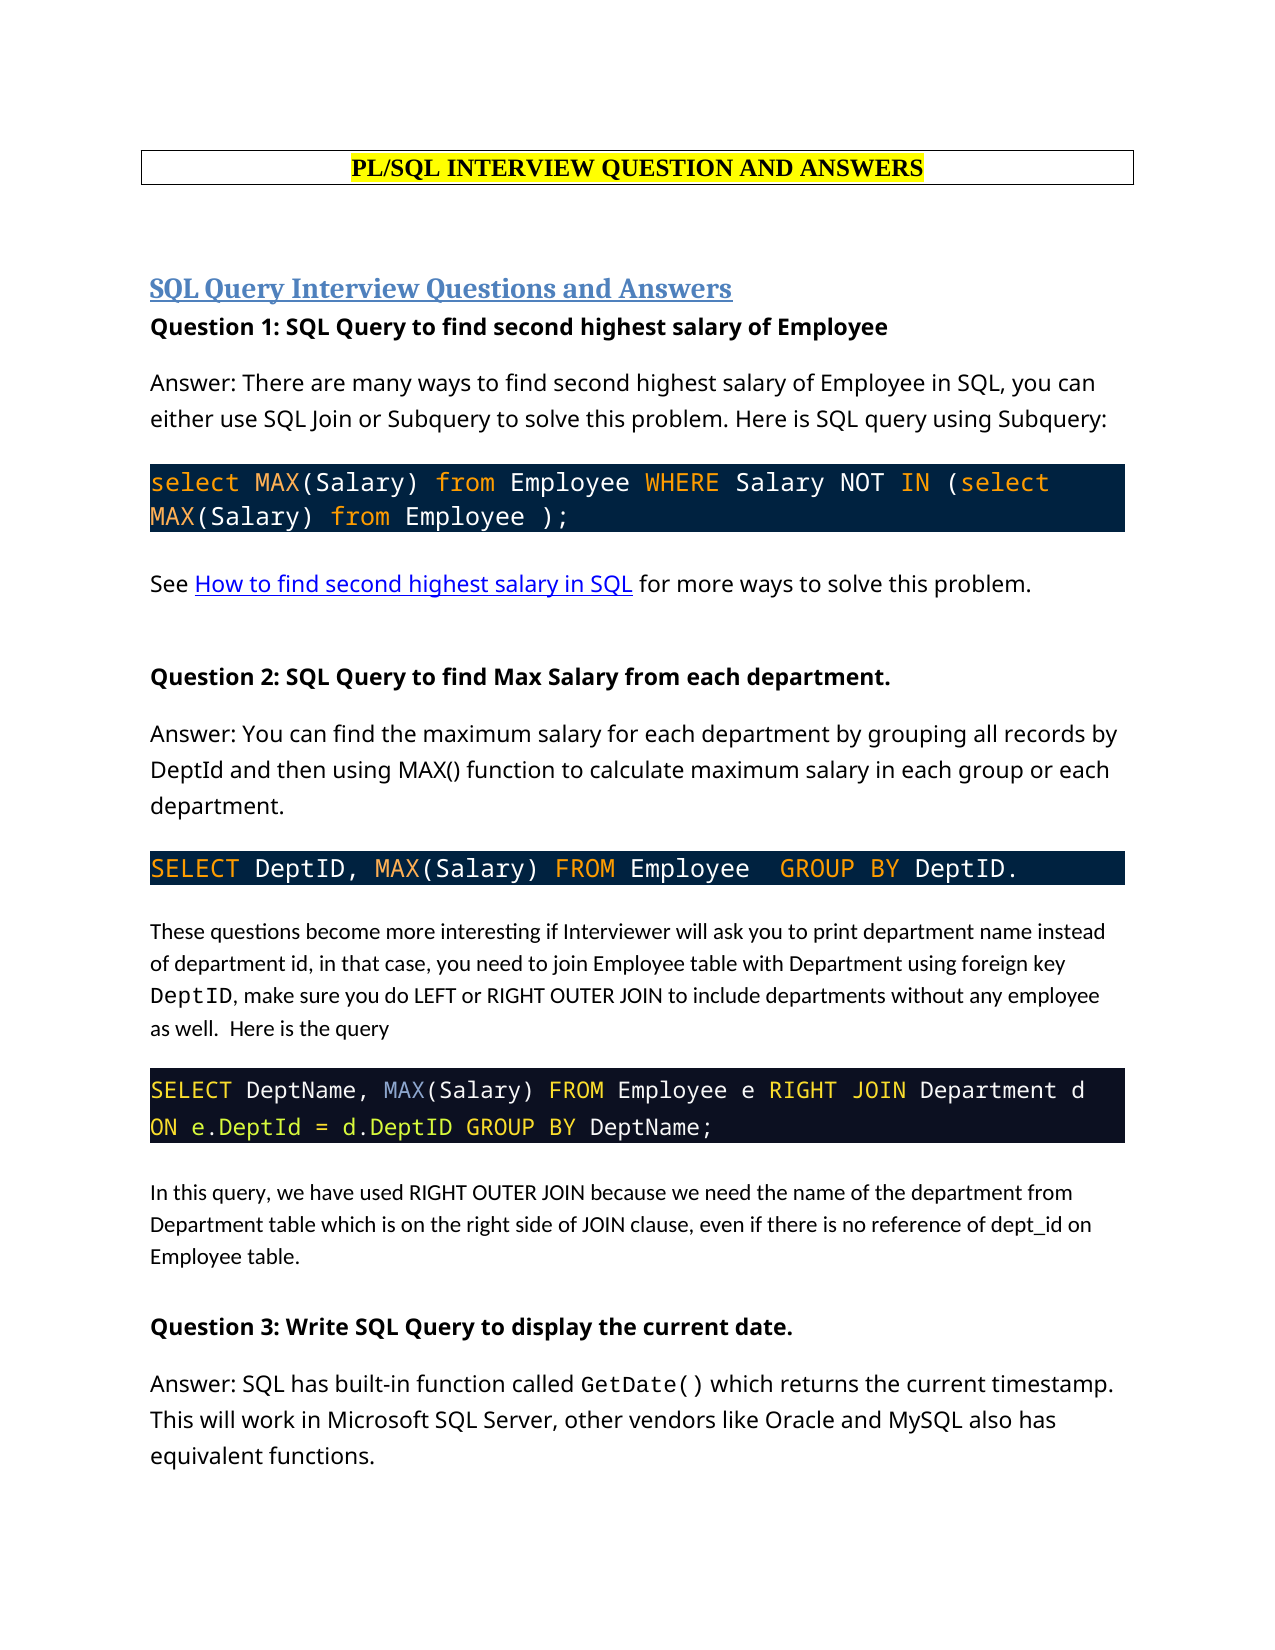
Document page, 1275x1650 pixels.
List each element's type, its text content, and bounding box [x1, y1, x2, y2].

text SELECT DeptID, MAX(Salary) FROM Employee GROUP BY DeptID. [150, 851, 1125, 885]
text Question 1: SQL Query to find second highest salary of Employee [150, 311, 1125, 342]
text select MAX(Salary) from Employee WHERE Salary NOT IN (select MAX(Salary) from Employee ); [150, 464, 1125, 532]
text Question 2: SQL Query to find Max Salary from each department. [150, 625, 1125, 692]
text Answer: You can find the maximum salary for each department by grouping all records by DeptId and then using MAX() function to calculate maximum salary in each group or each department. [150, 718, 1125, 821]
text These questions become more interesting if Interviewer will ask you to print department name instead of department id, in that case, you need to join Employee table with Department using foreign key DeptID, make sure you do LEFT or RIGHT OUTER JOIN to include departments without any employee as well. Here is the query [150, 885, 1125, 1043]
text Answer: There are many ways to find second highest salary of Employee in SQL, you can either use SQL Join or Subquery to solve this problem. Here is SQL query using Subquery: [150, 367, 1125, 434]
text Answer: SQL has built-in function called GetDate() which returns the current timestamp. This will work in Microsoft SQL Server, other vendors like Oracle and MySQL also has equivalent functions. [150, 1368, 1125, 1471]
text See How to find second highest salary in SQL for more ways to solve this problem. [150, 532, 1125, 599]
text PL/SQL INTERVIEW QUESTION AND ANSWERS [142, 151, 1133, 184]
subtitle SQL Query Interview Questions and Answers [150, 272, 1125, 306]
text SELECT DeptName, MAX(Salary) FROM Employee e RIGHT JOIN Department d ON e.DeptId = d.DeptID GROUP BY DeptName; [150, 1068, 1125, 1143]
text In this query, we have used RIGHT OUTER JOIN because we need the name of the department from Department table which is on the right side of JOIN clause, even if there is no reference of dept_id on Employee table. Question 3: Write SQL Query to display the current date. [150, 1143, 1125, 1342]
